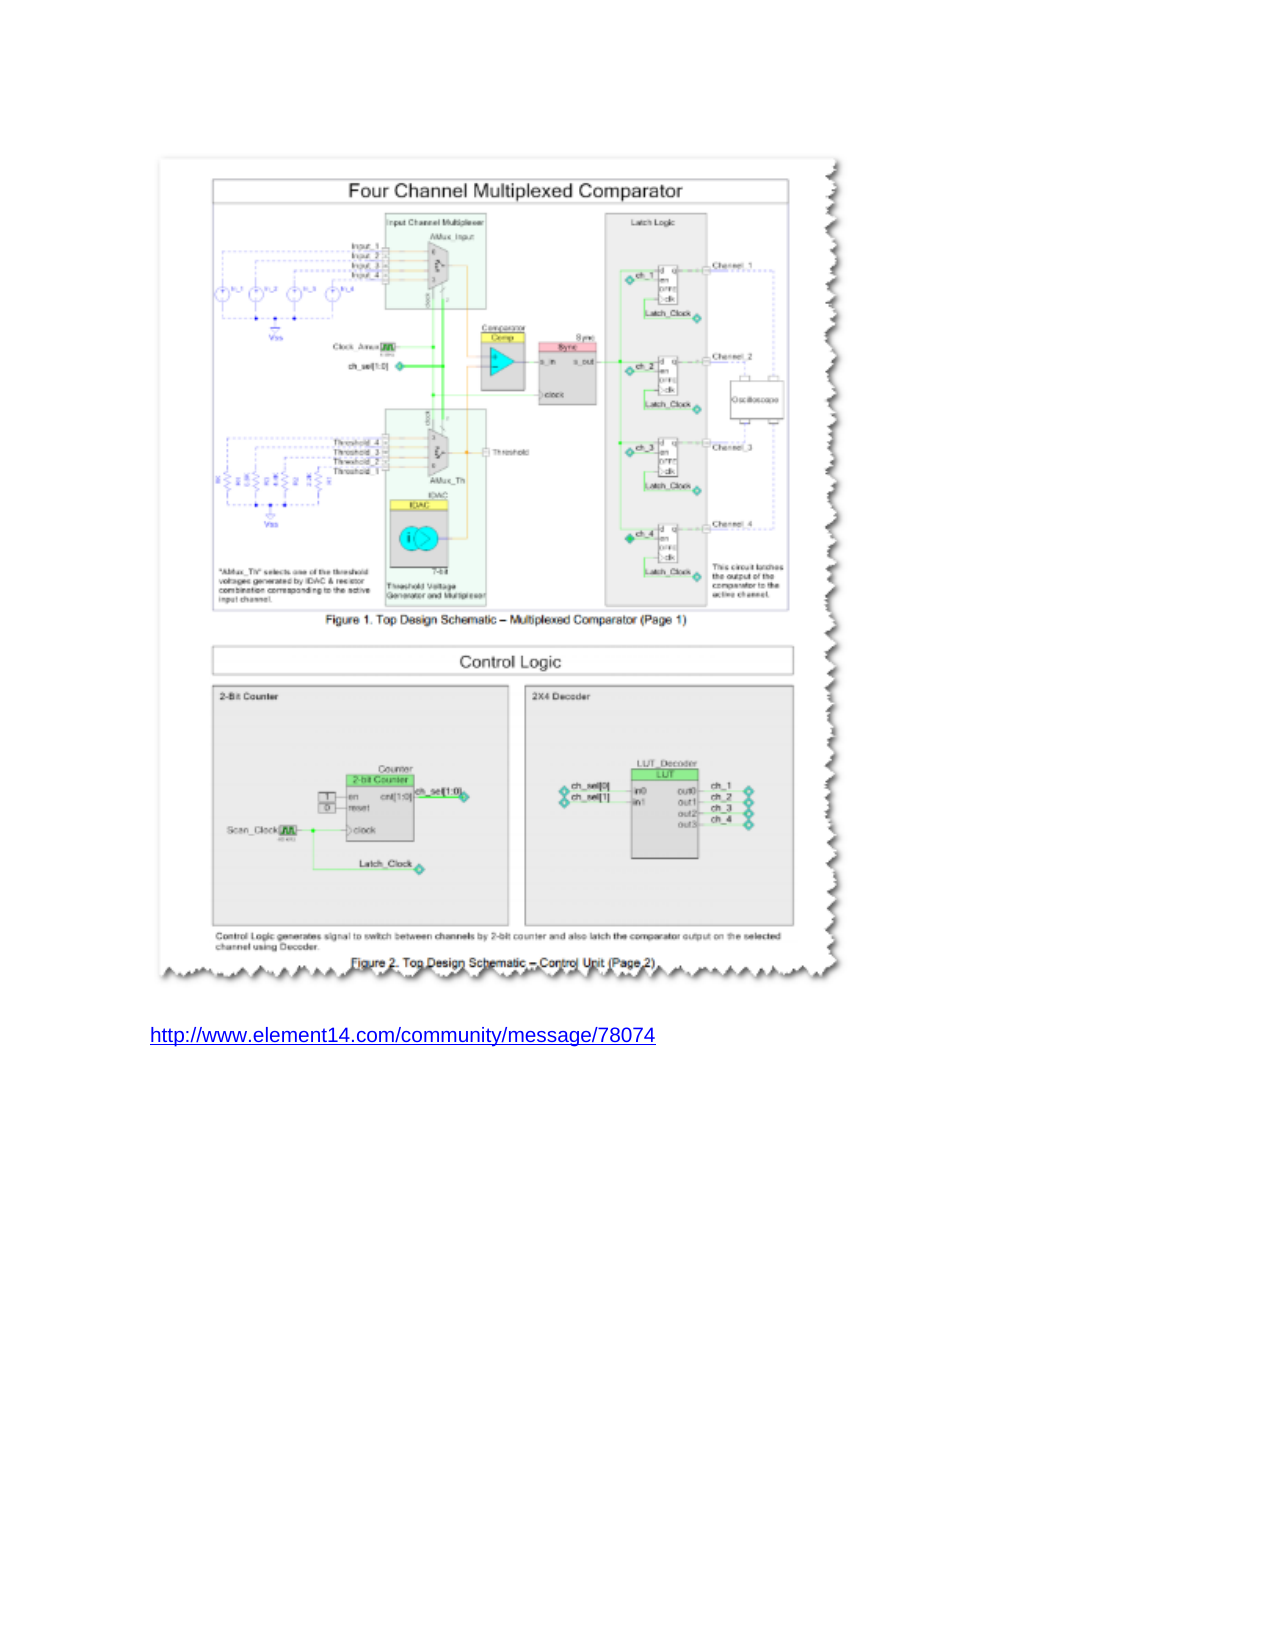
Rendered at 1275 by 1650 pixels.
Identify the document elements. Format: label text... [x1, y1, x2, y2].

text http://www.element14.com/community/message/78074 [150, 1023, 1125, 1047]
picture [150, 150, 854, 994]
